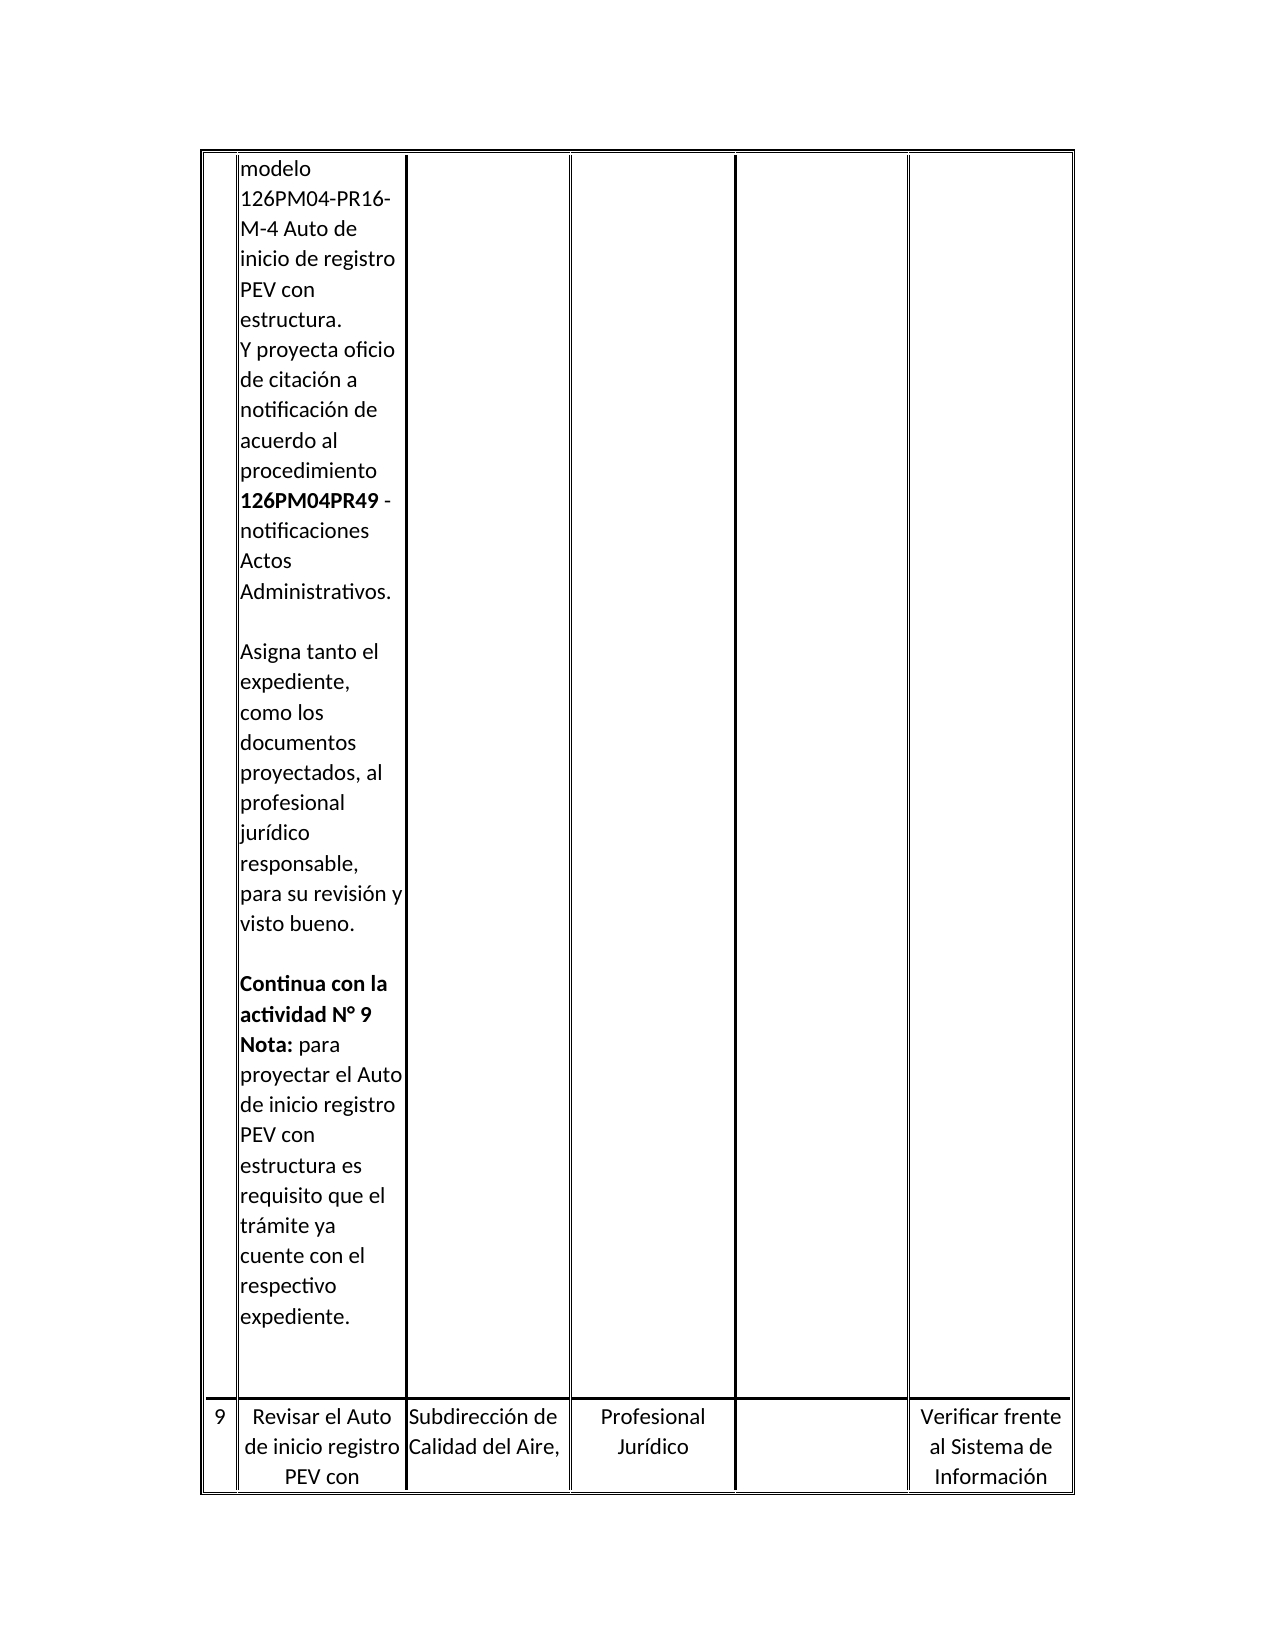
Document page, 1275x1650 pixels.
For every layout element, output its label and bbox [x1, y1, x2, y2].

table_cell [204, 153, 1072, 1492]
